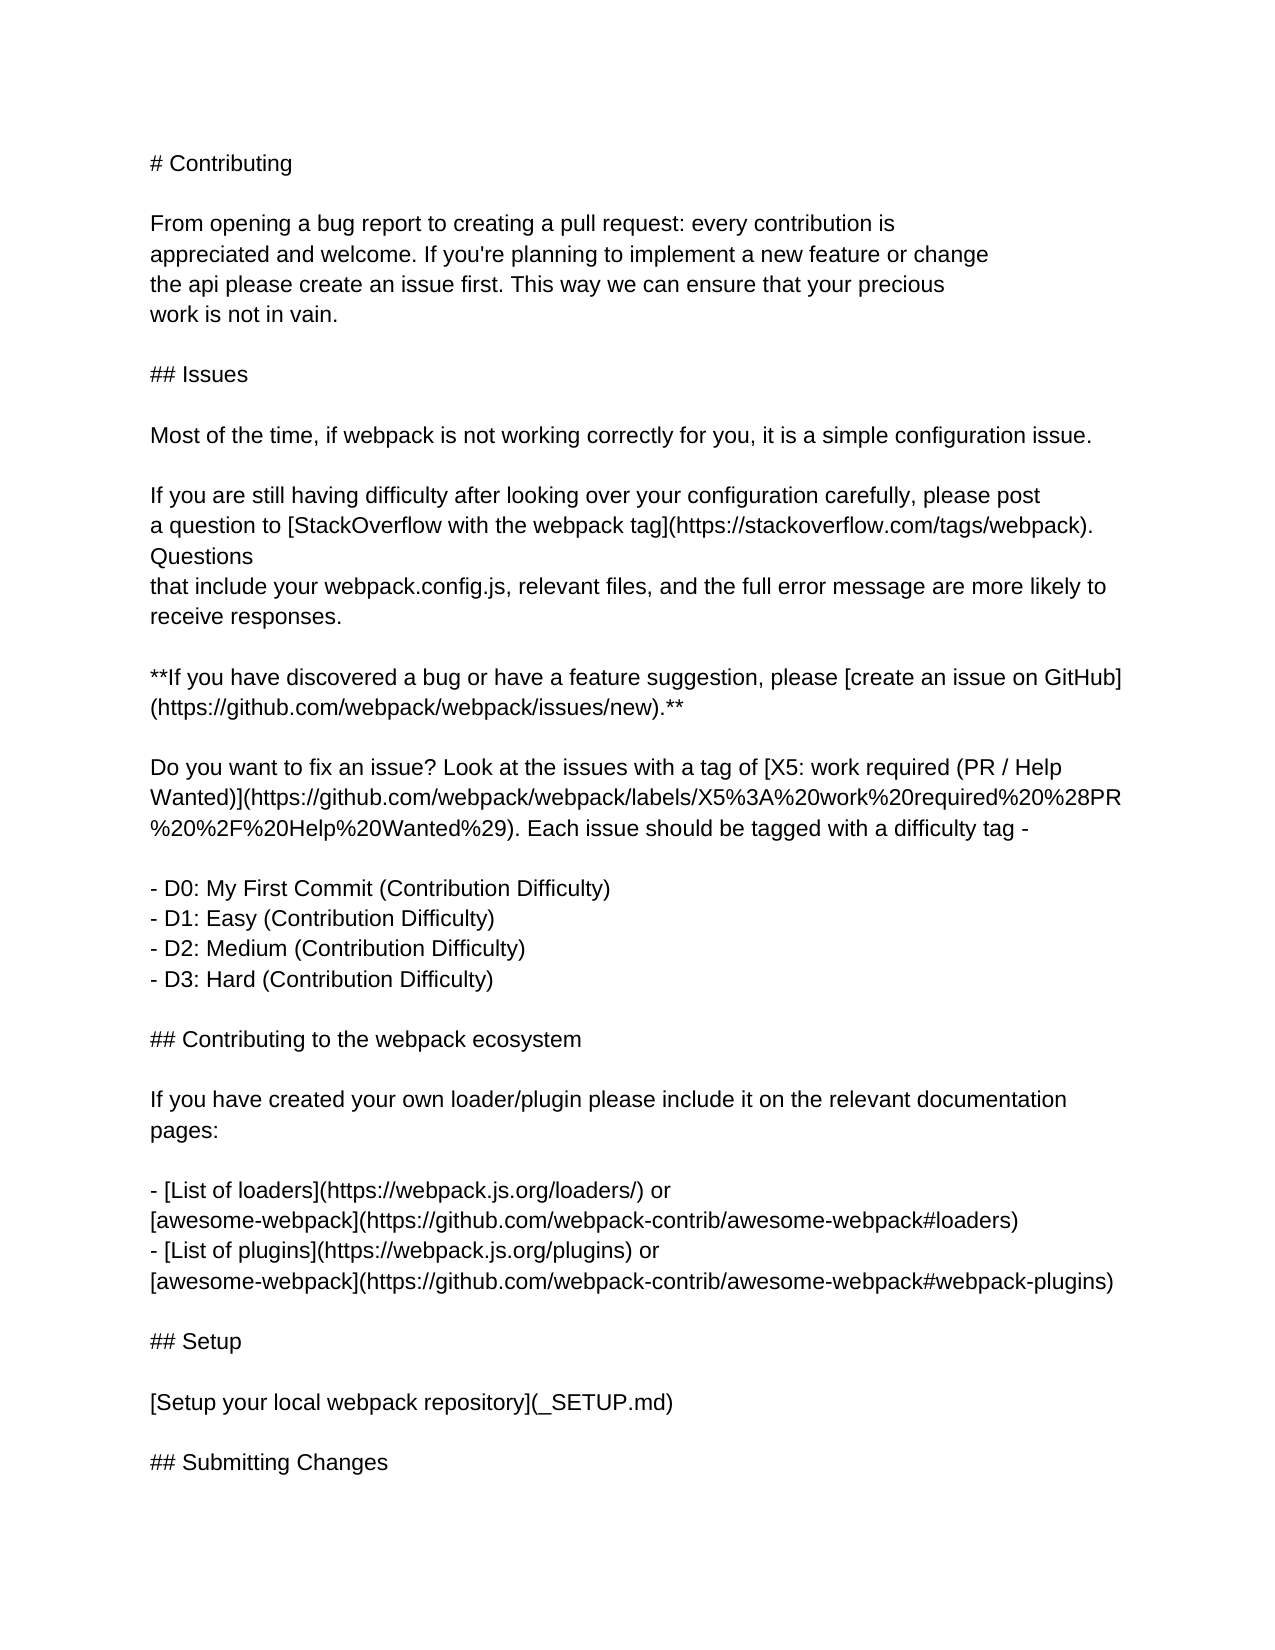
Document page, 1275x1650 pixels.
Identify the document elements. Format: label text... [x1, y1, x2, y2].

text a question to [StackOverflow with the webpack tag](https://stackoverflow.com/tags/webpack). Questions [150, 512, 1125, 569]
text Do you want to fix an issue? Look at the issues with a tag of [X5: work required (PR / Help Wanted)](https://github.com/webpack/webpack/labels/X5%3A%20work%20required%20%28PR%20%2F%20Help%20Wanted%29). Each issue should be tagged with a difficulty tag - [150, 754, 1125, 841]
text that include your webpack.config.js, relevant files, and the full error message are more likely to receive responses. [150, 573, 1125, 629]
text - D1: Easy (Contribution Difficulty) [150, 905, 1125, 932]
text ## Issues [150, 361, 1125, 388]
text - [List of plugins](https://webpack.js.org/plugins) or [awesome-webpack](https://github.com/webpack-contrib/awesome-webpack#webpack-plugins) [150, 1237, 1125, 1294]
text the api please create an issue first. This way we can ensure that your precious [150, 271, 1125, 297]
text - D2: Medium (Contribution Difficulty) [150, 935, 1125, 962]
text - D0: My First Commit (Contribution Difficulty) [150, 875, 1125, 901]
text From opening a bug report to creating a pull request: every contribution is [150, 210, 1125, 237]
text [Setup your local webpack repository](_SETUP.md) [150, 1388, 1125, 1415]
text If you are still having difficulty after looking over your configuration carefully, please post [150, 482, 1125, 509]
text ## Submitting Changes [150, 1449, 1125, 1475]
text **If you have discovered a bug or have a feature suggestion, please [create an issue on GitHub](https://github.com/webpack/webpack/issues/new).** [150, 663, 1125, 720]
text ## Contributing to the webpack ecosystem [150, 1026, 1125, 1052]
text # Contributing [150, 150, 1125, 176]
text If you have created your own loader/plugin please include it on the relevant documentation pages: [150, 1086, 1125, 1143]
text - D3: Hard (Contribution Difficulty) [150, 966, 1125, 992]
text - [List of loaders](https://webpack.js.org/loaders/) or [awesome-webpack](https://github.com/webpack-contrib/awesome-webpack#loaders) [150, 1177, 1125, 1234]
text Most of the time, if webpack is not working correctly for you, it is a simple configuration issue. [150, 422, 1125, 448]
text ## Setup [150, 1328, 1125, 1354]
text work is not in vain. [150, 301, 1125, 327]
text appreciated and welcome. If you're planning to implement a new feature or change [150, 241, 1125, 267]
